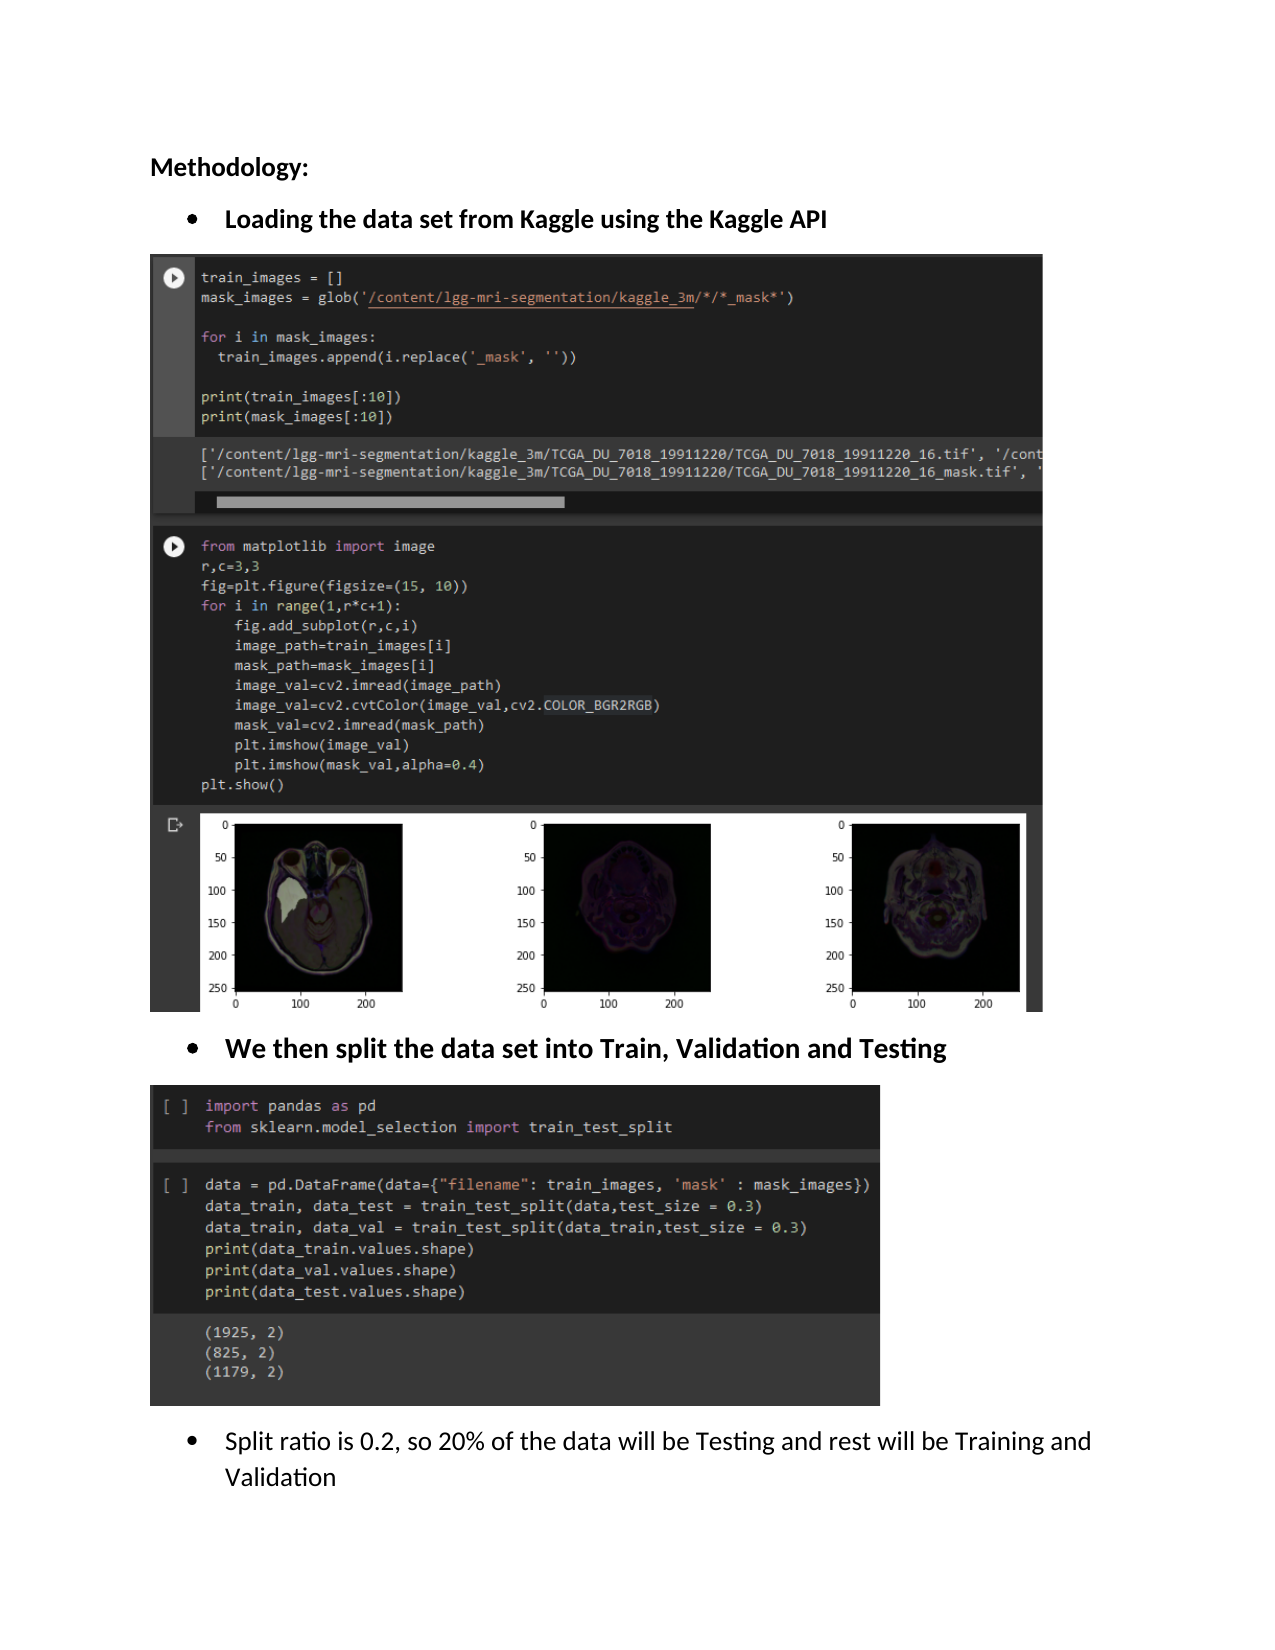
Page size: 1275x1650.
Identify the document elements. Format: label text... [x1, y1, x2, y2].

list Split ratio is 0.2, so 20% of the data will be Testing and rest will be Training and Validation [187, 1424, 1125, 1493]
list We then split the data set into Train, Validation and Testing [187, 1030, 1125, 1066]
picture [150, 254, 1043, 1012]
picture [150, 1085, 880, 1406]
list Loading the data set from Kaggle using the Kaggle API [187, 202, 1125, 235]
text Methodology: [150, 150, 1125, 183]
